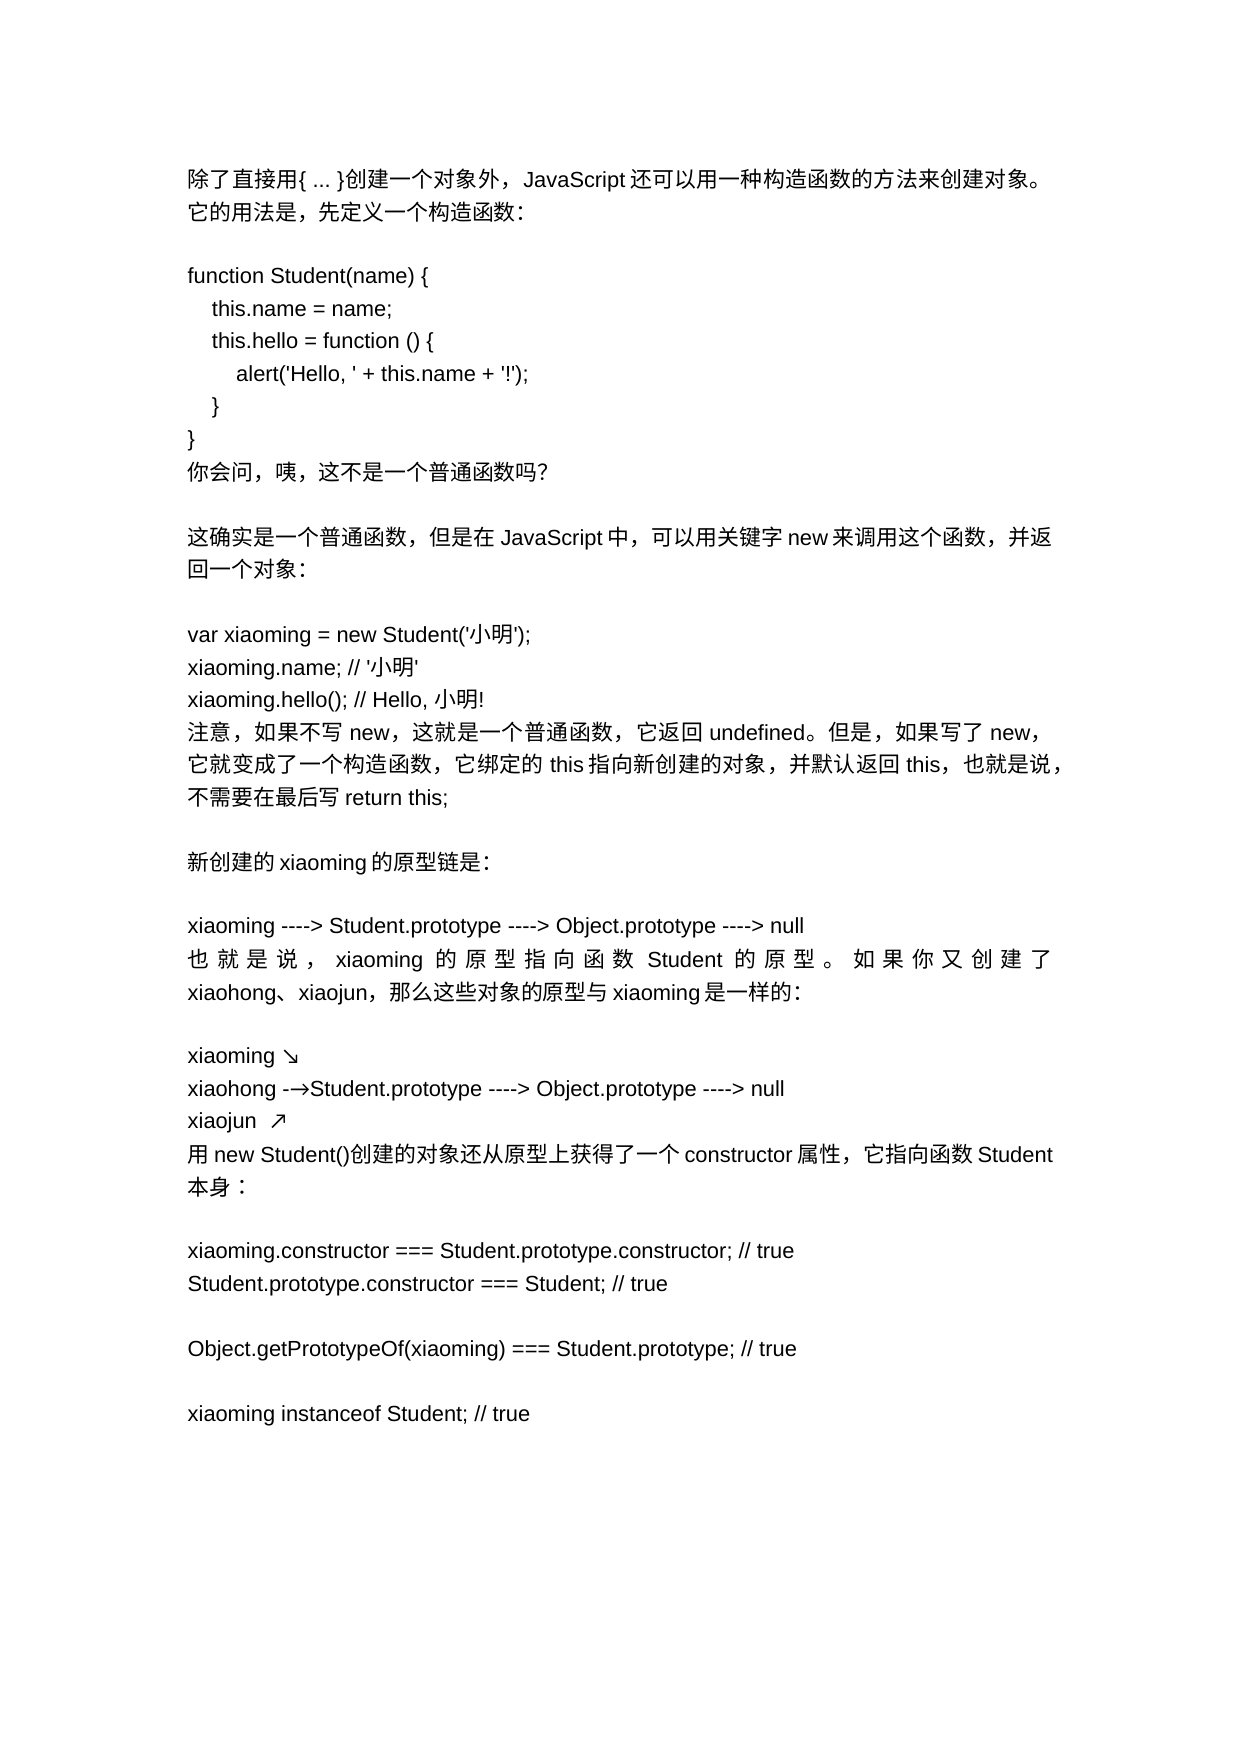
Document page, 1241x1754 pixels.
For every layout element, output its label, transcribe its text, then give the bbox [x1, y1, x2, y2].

text xiaoming instanceof Student; // true [187, 1397, 1053, 1429]
text xiaoming ↘ [187, 1039, 1053, 1072]
text } [187, 389, 1053, 422]
text xiaoming.constructor === Student.prototype.constructor; // true [187, 1234, 1053, 1267]
text Object.getPrototypeOf(xiaoming) === Student.prototype; // true [187, 1332, 1053, 1364]
text xiaoming.hello(); // Hello, 小明! [187, 682, 1053, 714]
text 你会问，咦，这不是一个普通函数吗？ [187, 454, 1053, 487]
text 注意，如果不写new，这就是一个普通函数，它返回undefined。但是，如果写了new，它就变成了一个构造函数，它绑定的this指向新创建的对象，并默认返回this，也就是说，不需要在最后写return this; [187, 714, 1053, 812]
text 新创建的xiaoming的原型链是： [187, 844, 1053, 877]
text 也就是说，xiaoming的原型指向函数Student的原型。如果你又创建了xiaohong、xiaojun，那么这些对象的原型与xiaoming是一样的： [187, 942, 1053, 1007]
text function Student(name) { [187, 259, 1053, 292]
text 用new Student()创建的对象还从原型上获得了一个constructor属性，它指向函数Student本身： [187, 1137, 1053, 1202]
text xiaojun ↗ [187, 1104, 1053, 1137]
text alert('Hello, ' + this.name + '!'); [187, 357, 1053, 389]
text xiaohong -→Student.prototype ----> Object.prototype ----> null [187, 1072, 1053, 1104]
text this.name = name; [187, 292, 1053, 324]
text 这确实是一个普通函数，但是在JavaScript中，可以用关键字new来调用这个函数，并返回一个对象： [187, 519, 1053, 584]
text var xiaoming = new Student('小明'); [187, 617, 1053, 649]
text } [187, 422, 1053, 454]
text Student.prototype.constructor === Student; // true [187, 1267, 1053, 1299]
text this.hello = function () { [187, 324, 1053, 357]
text 除了直接用{ ... }创建一个对象外，JavaScript还可以用一种构造函数的方法来创建对象。它的用法是，先定义一个构造函数： [187, 162, 1053, 227]
text xiaoming ----> Student.prototype ----> Object.prototype ----> null [187, 909, 1053, 942]
text xiaoming.name; // '小明' [187, 649, 1053, 682]
